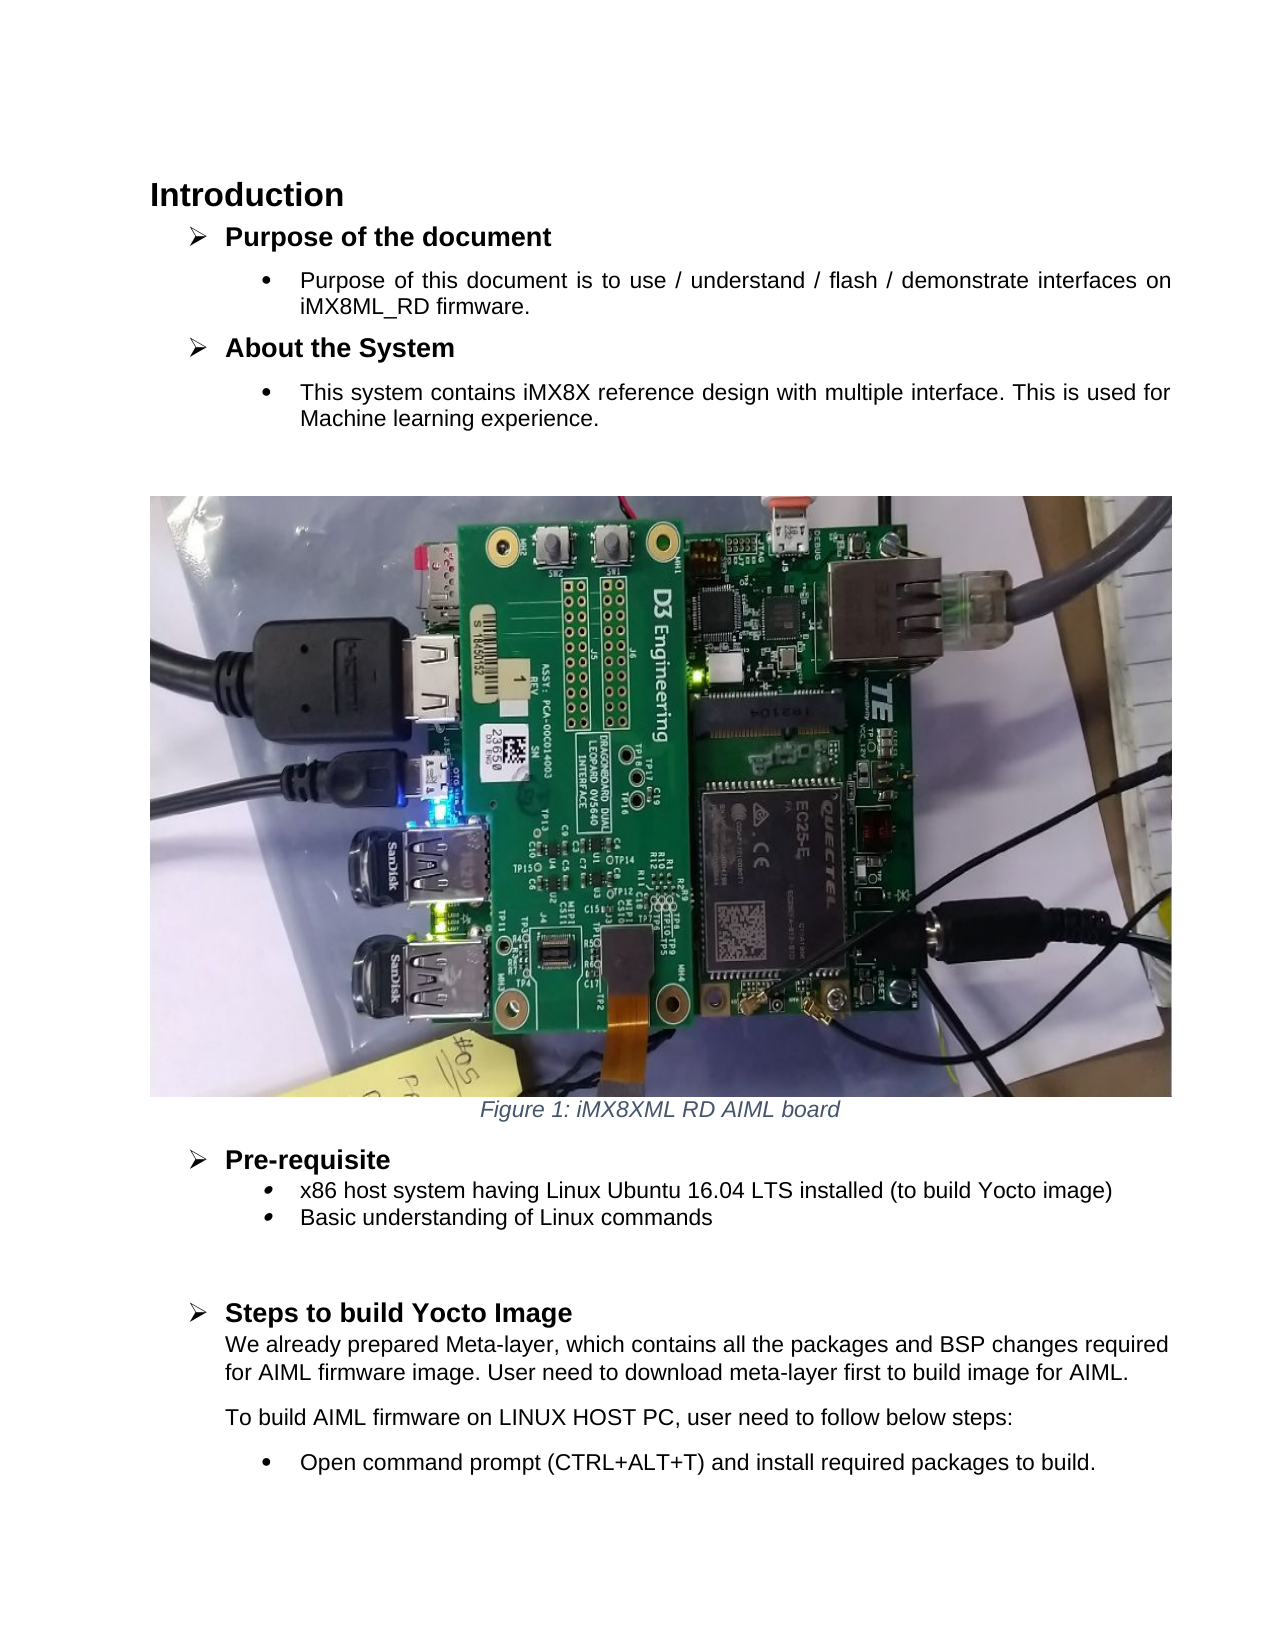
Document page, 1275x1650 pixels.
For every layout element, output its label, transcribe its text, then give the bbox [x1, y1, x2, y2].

list x86 host system having Linux Ubuntu 16.04 LTS installed (to build Yocto image) [262, 1177, 1172, 1204]
text We already prepared Meta-layer, which contains all the packages and BSP changes required for AIML firmware image. User need to download meta-layer first to build image for AIML. [225, 1331, 1172, 1386]
list Basic understanding of Linux commands [262, 1204, 1172, 1230]
text Figure 1: iMX8XML RD AIML board [150, 1097, 1172, 1123]
list Open command prompt (CTRL+ALT+T) and install required packages to build. [262, 1449, 1172, 1476]
subtitle Purpose of the document [187, 221, 1172, 252]
subtitle About the System [187, 332, 1172, 363]
list This system contains iMX8X reference design with multiple interface. This is used for Machine learning experience. [262, 378, 1172, 431]
list Purpose of this document is to use / understand / flash / demonstrate interfaces on iMX8ML_RD firmware. [262, 267, 1172, 320]
subtitle Pre-requisite [187, 1144, 1172, 1175]
picture [150, 496, 1172, 1097]
text To build AIML firmware on LINUX HOST PC, user need to follow below steps: [225, 1404, 1172, 1431]
subtitle Introduction [150, 175, 1172, 213]
subtitle Steps to build Yocto Image [187, 1297, 1172, 1328]
